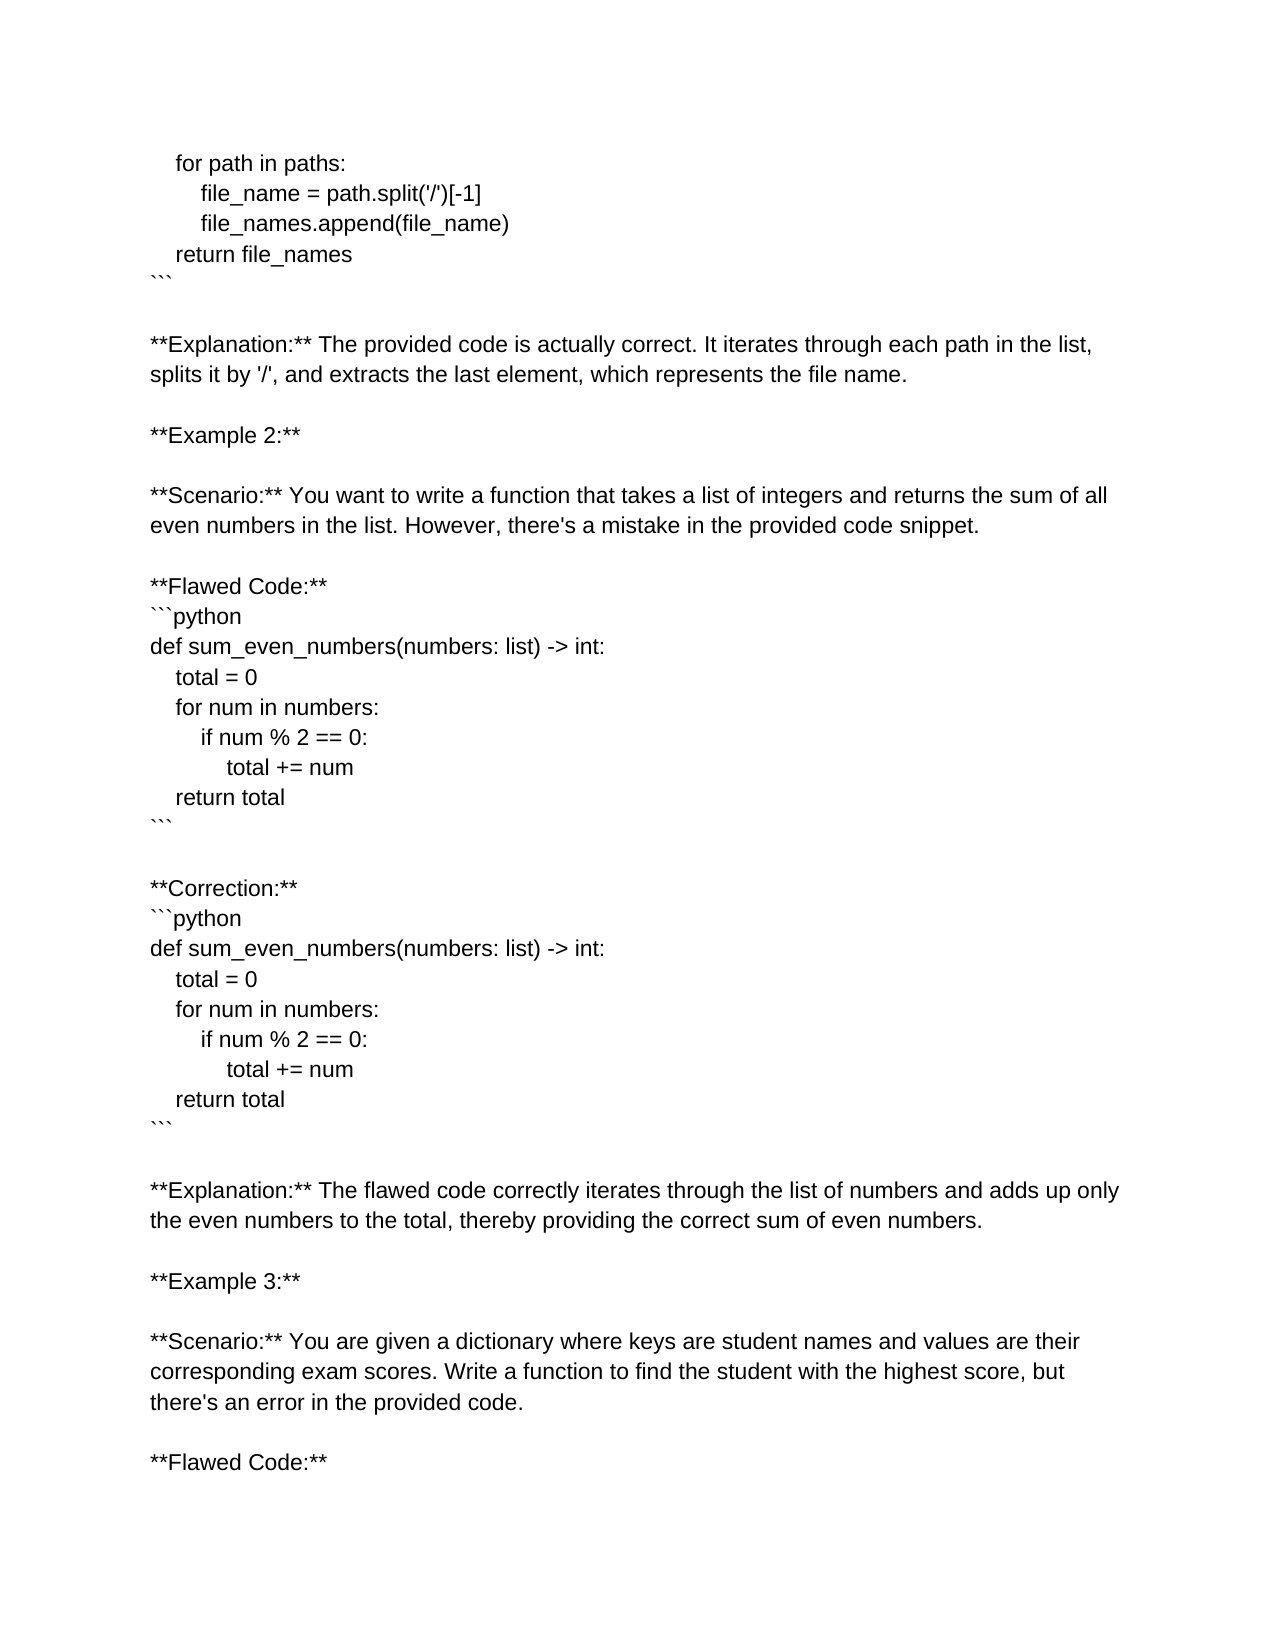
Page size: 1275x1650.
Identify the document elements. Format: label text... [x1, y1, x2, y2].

text **Scenario:** You want to write a function that takes a list of integers and returns the sum of all even numbers in the list. However, there's a mistake in the provided code snippet. [150, 482, 1125, 539]
text total = 0 [150, 966, 1125, 992]
text for path in paths: [150, 150, 1125, 176]
text ```python [150, 603, 1125, 629]
text total += num [150, 1056, 1125, 1083]
text def sum_even_numbers(numbers: list) -> int: [150, 633, 1125, 660]
text return file_names [150, 241, 1125, 267]
text for num in numbers: [150, 996, 1125, 1022]
text file_name = path.split('/')[-1] [150, 180, 1125, 207]
text **Flawed Code:** [150, 1449, 1125, 1475]
text ``` [150, 1117, 1125, 1143]
text **Flawed Code:** [150, 573, 1125, 599]
text if num % 2 == 0: [150, 1026, 1125, 1052]
text ``` [150, 814, 1125, 841]
text **Scenario:** You are given a dictionary where keys are student names and values are their corresponding exam scores. Write a function to find the student with the highest score, but there's an error in the provided code. [150, 1328, 1125, 1415]
text def sum_even_numbers(numbers: list) -> int: [150, 935, 1125, 962]
text for num in numbers: [150, 694, 1125, 720]
text **Correction:** [150, 875, 1125, 901]
text if num % 2 == 0: [150, 724, 1125, 750]
text **Explanation:** The flawed code correctly iterates through the list of numbers and adds up only the even numbers to the total, thereby providing the correct sum of even numbers. [150, 1177, 1125, 1234]
text return total [150, 784, 1125, 811]
text ```python [150, 905, 1125, 932]
text **Example 3:** [150, 1268, 1125, 1294]
text file_names.append(file_name) [150, 210, 1125, 237]
text **Explanation:** The provided code is actually correct. It iterates through each path in the list, splits it by '/', and extracts the last element, which represents the file name. [150, 331, 1125, 388]
text **Example 2:** [150, 422, 1125, 448]
text ``` [150, 271, 1125, 297]
text return total [150, 1086, 1125, 1113]
text total += num [150, 754, 1125, 781]
text total = 0 [150, 663, 1125, 690]
